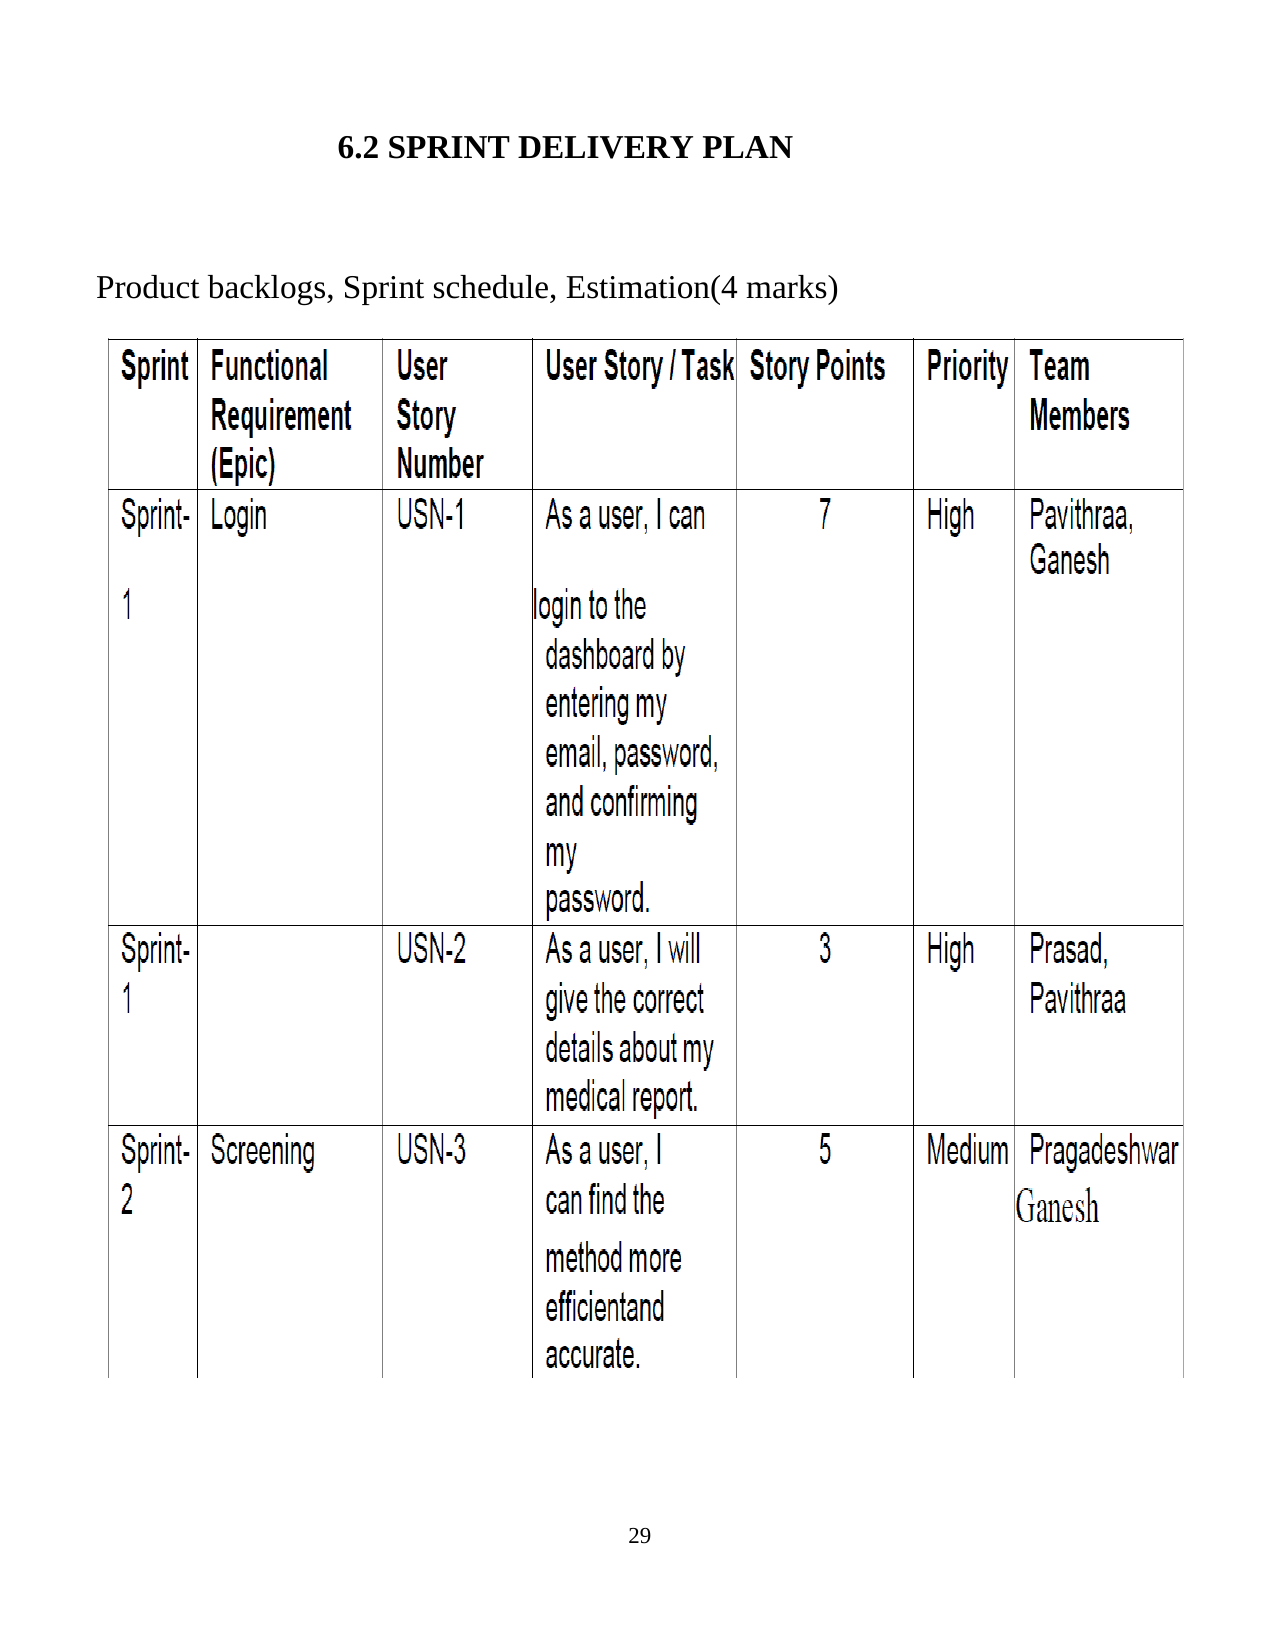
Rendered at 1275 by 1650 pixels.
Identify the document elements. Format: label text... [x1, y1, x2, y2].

subtitle Product backlogs, Sprint schedule, Estimation(4 marks) [96, 267, 1183, 305]
text 6.2 SPRINT DELIVERY PLAN [321, 127, 1183, 165]
